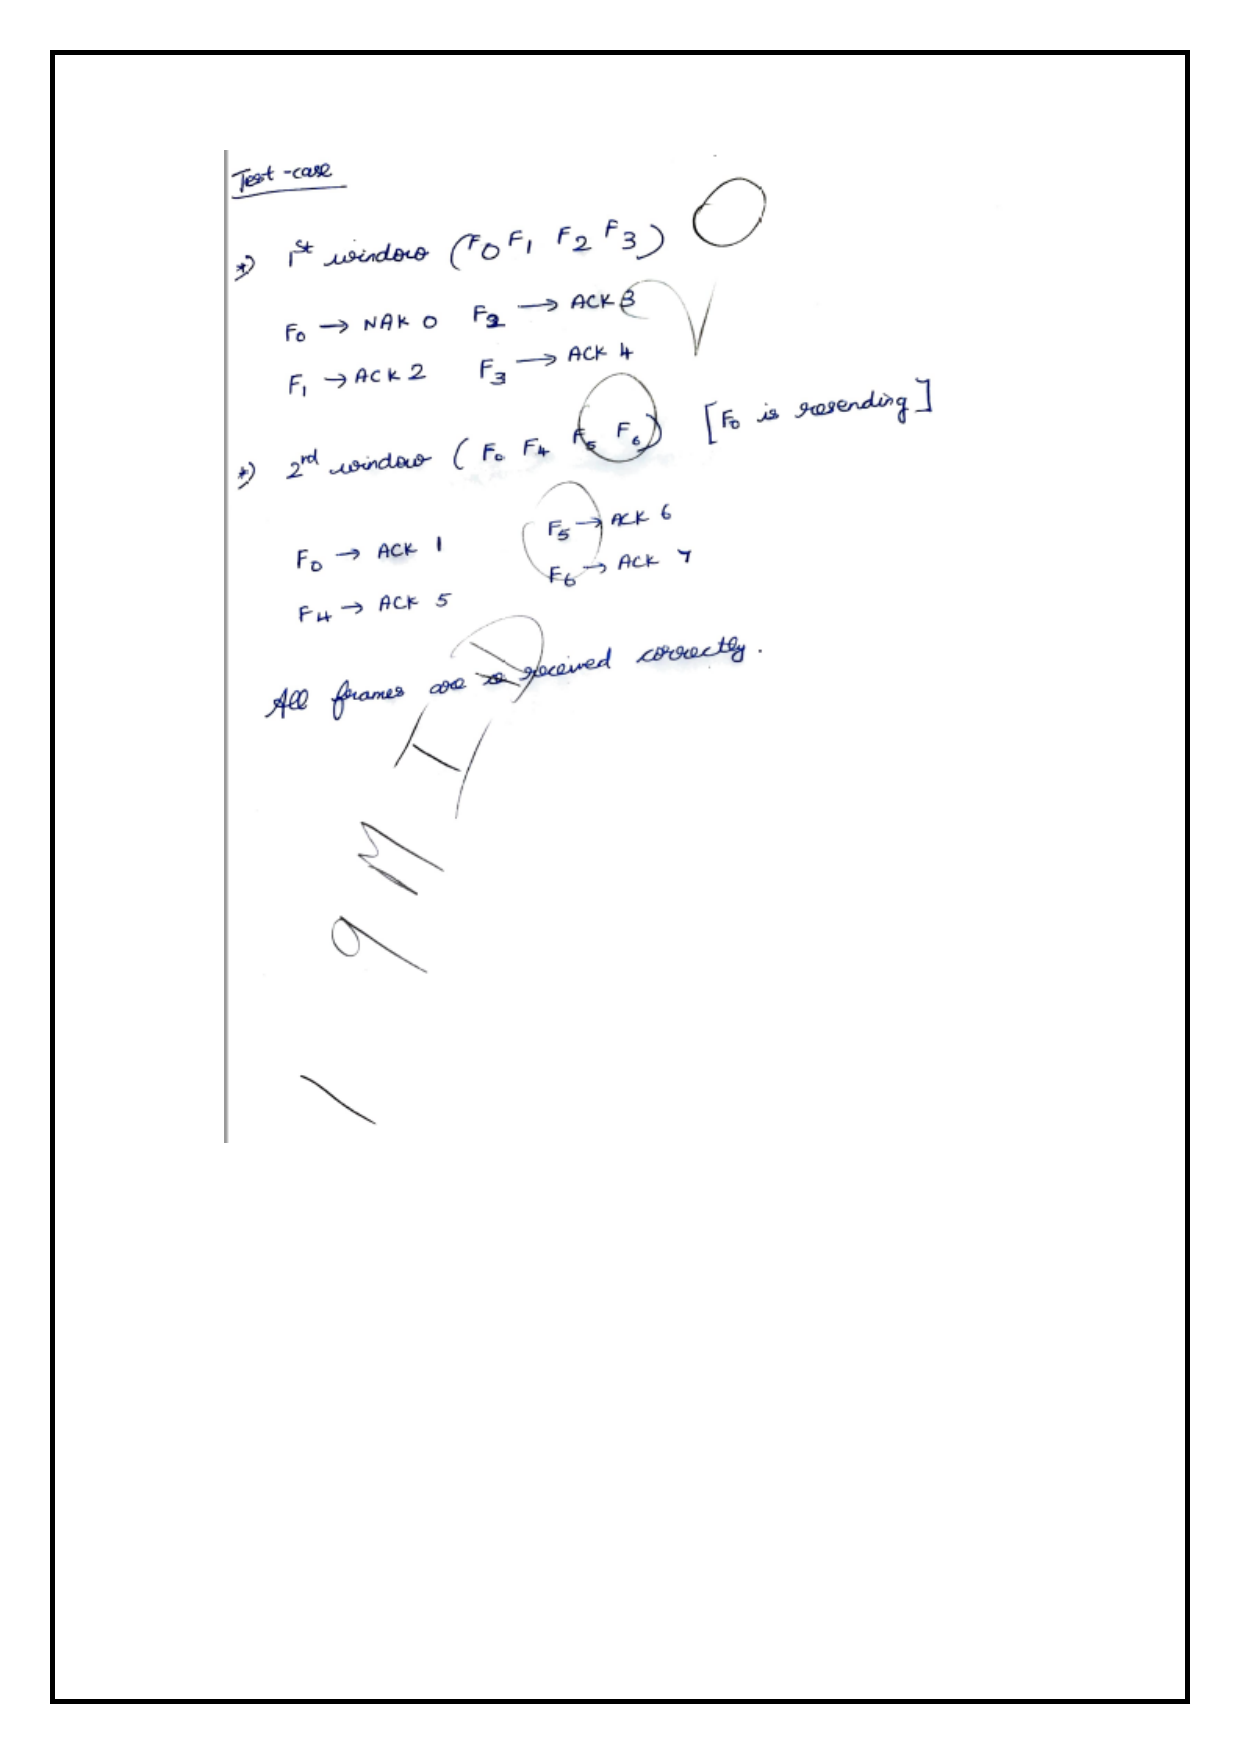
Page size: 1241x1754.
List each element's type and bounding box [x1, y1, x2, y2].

picture [224, 150, 1017, 1143]
